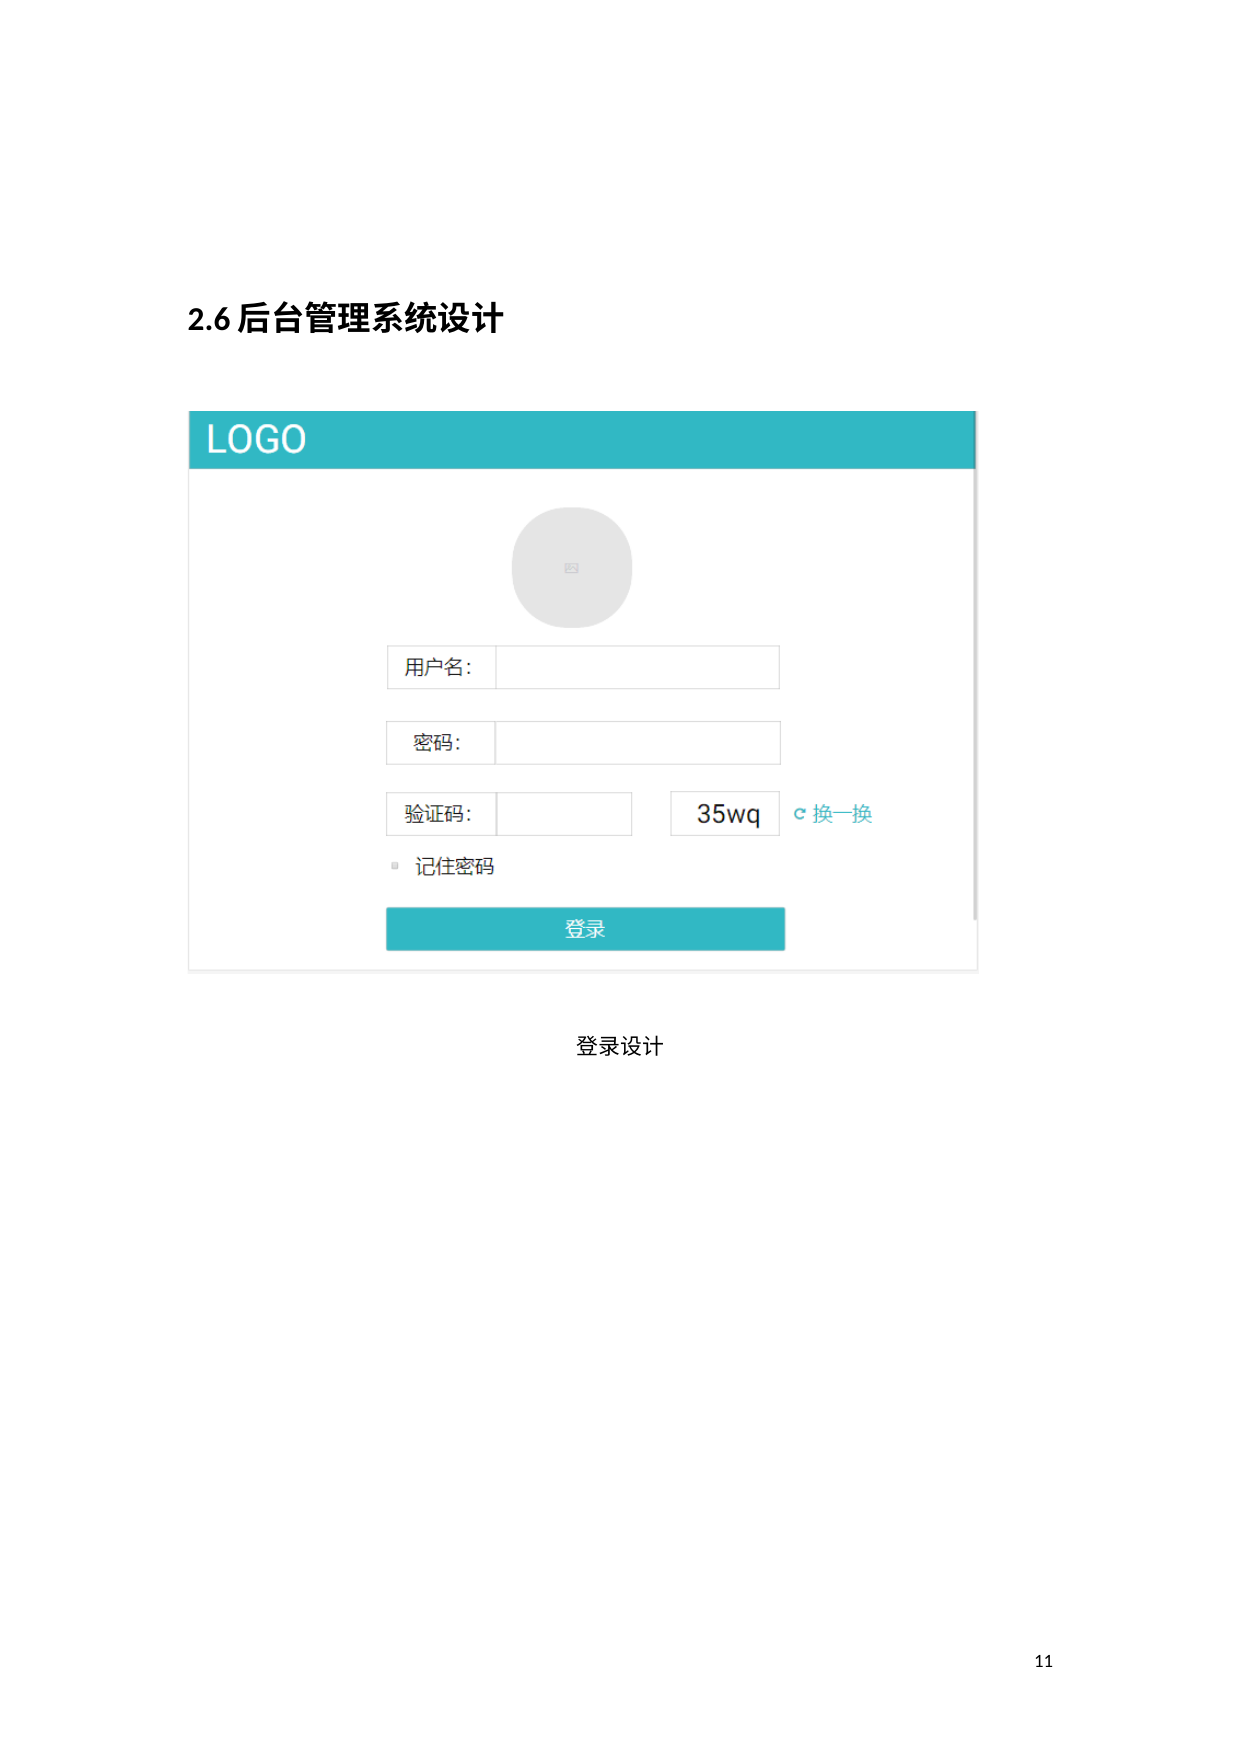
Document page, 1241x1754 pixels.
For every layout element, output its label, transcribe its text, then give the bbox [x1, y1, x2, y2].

text 登录设计 [187, 1028, 1053, 1061]
picture [187, 411, 979, 974]
subtitle 2.6 后台管理系统设计 [187, 284, 1053, 349]
